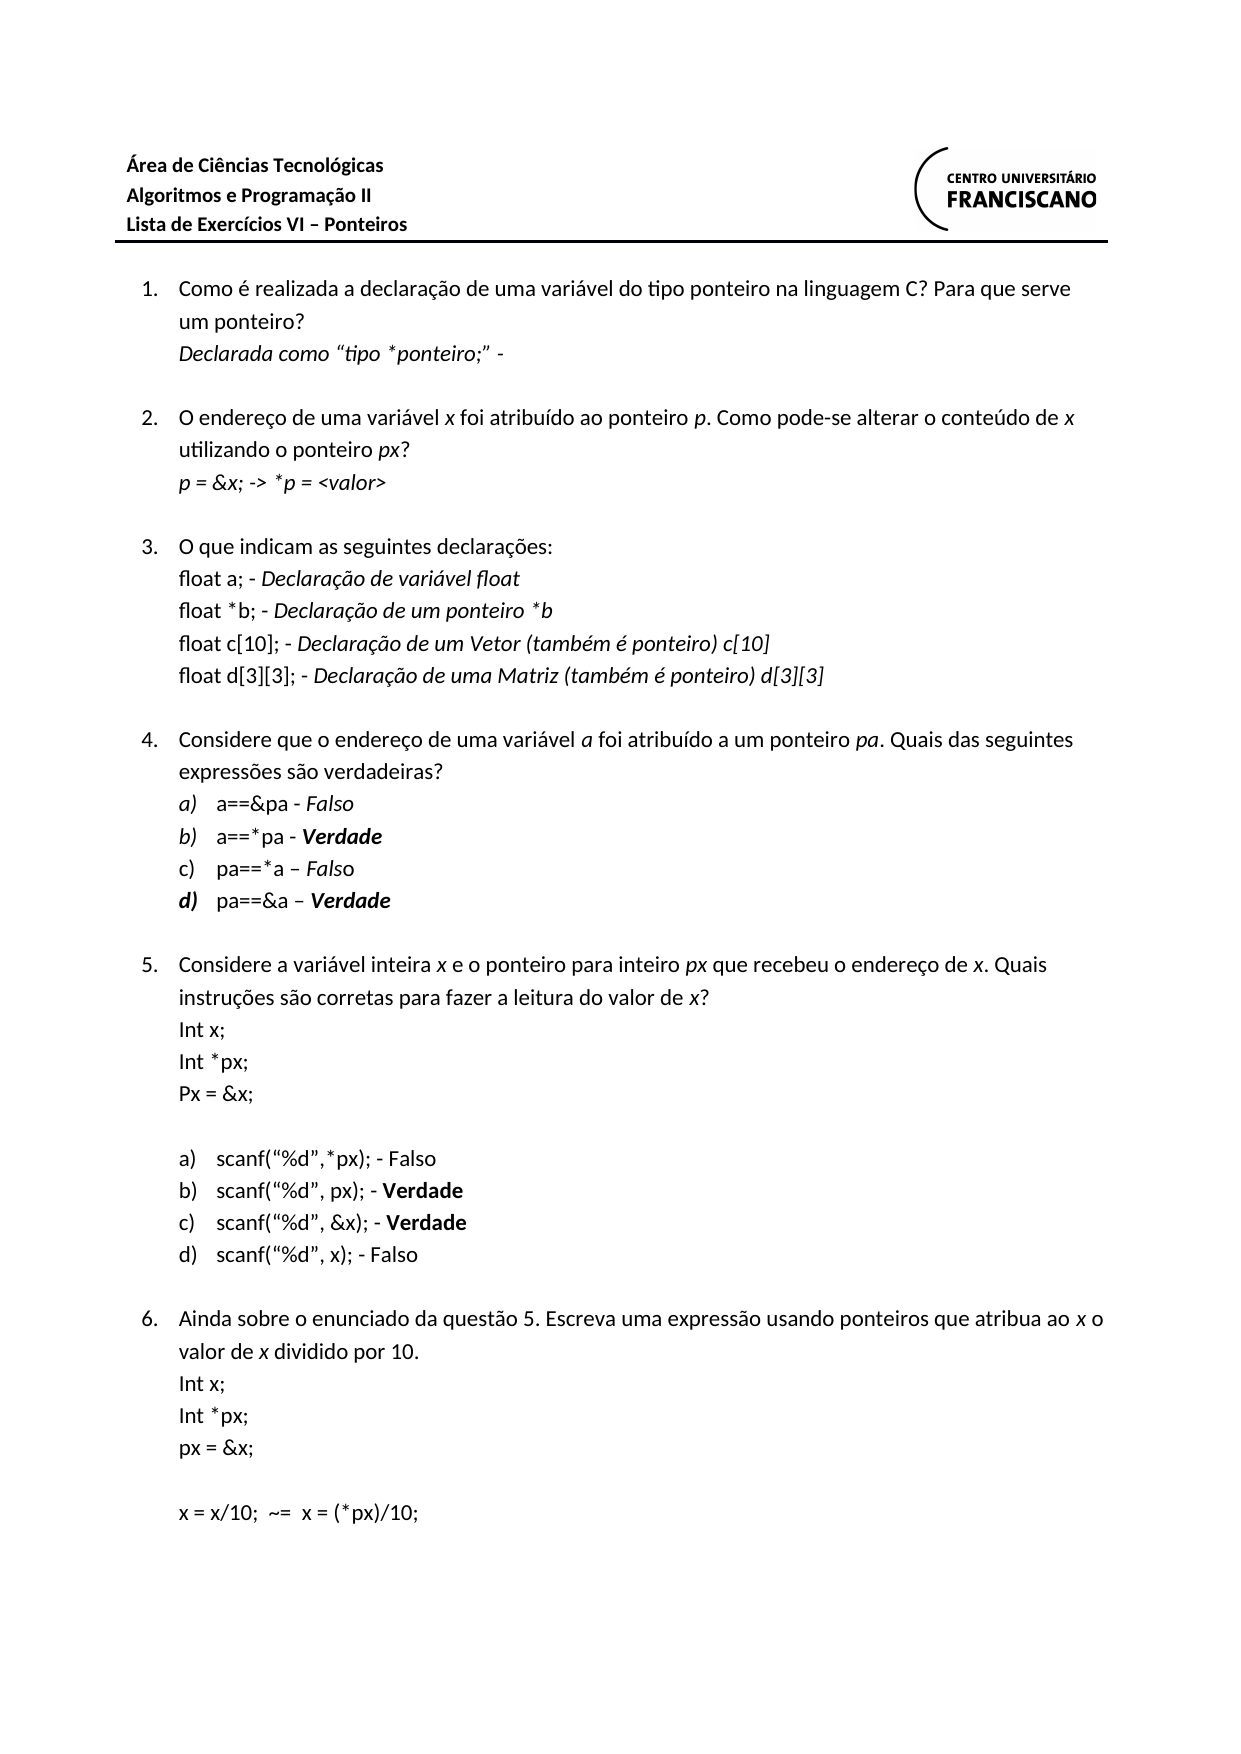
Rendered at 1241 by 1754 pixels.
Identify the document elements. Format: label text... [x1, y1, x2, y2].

text Int *px; [178, 1401, 1107, 1429]
text float *b; - Declaração de um ponteiro *b [178, 596, 1107, 624]
text Declarada como “tipo *ponteiro;” - [178, 339, 1107, 367]
list Como é realizada a declaração de uma variável do tipo ponteiro na linguagem C? Para que serve um ponteiro? [141, 274, 1107, 335]
list pa==&a – Verdade [178, 886, 1107, 914]
text Int x; [178, 1015, 1107, 1043]
table_header Área de Ciências Tecnológicas Algoritmos e Programação II Lista de Exercícios VI – Ponteiros [115, 148, 661, 240]
text float d[3][3]; - Declaração de uma Matriz (também é ponteiro) d[3][3] [178, 661, 1107, 689]
text Px = &x; [178, 1079, 1107, 1107]
list Ainda sobre o enunciado da questão 5. Escreva uma expressão usando ponteiros que atribua ao x o valor de x dividido por 10. [141, 1304, 1107, 1365]
list a==*pa - Verdade [178, 822, 1107, 850]
text p = &x; -> *p = <valor> [178, 468, 1107, 496]
text float c[10]; - Declaração de um Vetor (também é ponteiro) c[10] [178, 629, 1107, 657]
text px = &x; [178, 1433, 1107, 1461]
text x = x/10; ~= x = (*px)/10; [178, 1498, 1107, 1526]
list pa==*a – Falso [178, 854, 1107, 882]
table_header [661, 148, 1107, 240]
text Int x; [178, 1369, 1107, 1397]
list scanf(“%d”, px); - Verdade [178, 1176, 1107, 1204]
list O endereço de uma variável x foi atribuído ao ponteiro p. Como pode-se alterar o conteúdo de x utilizando o ponteiro px? [141, 403, 1107, 463]
list Considere que o endereço de uma variável a foi atribuído a um ponteiro pa. Quais das seguintes expressões são verdadeiras? [141, 725, 1107, 785]
text float a; - Declaração de variável float [178, 564, 1107, 592]
list O que indicam as seguintes declarações: [141, 532, 1107, 560]
picture [914, 147, 1097, 231]
list scanf(“%d”, x); - Falso [178, 1240, 1107, 1268]
list Considere a variável inteira x e o ponteiro para inteiro px que recebeu o endereço de x. Quais instruções são corretas para fazer a leitura do valor de x? [141, 951, 1107, 1011]
list scanf(“%d”,*px); - Falso [178, 1144, 1107, 1172]
list a==&pa - Falso [178, 789, 1107, 818]
text Int *px; [178, 1047, 1107, 1075]
list scanf(“%d”, &x); - Verdade [178, 1208, 1107, 1236]
